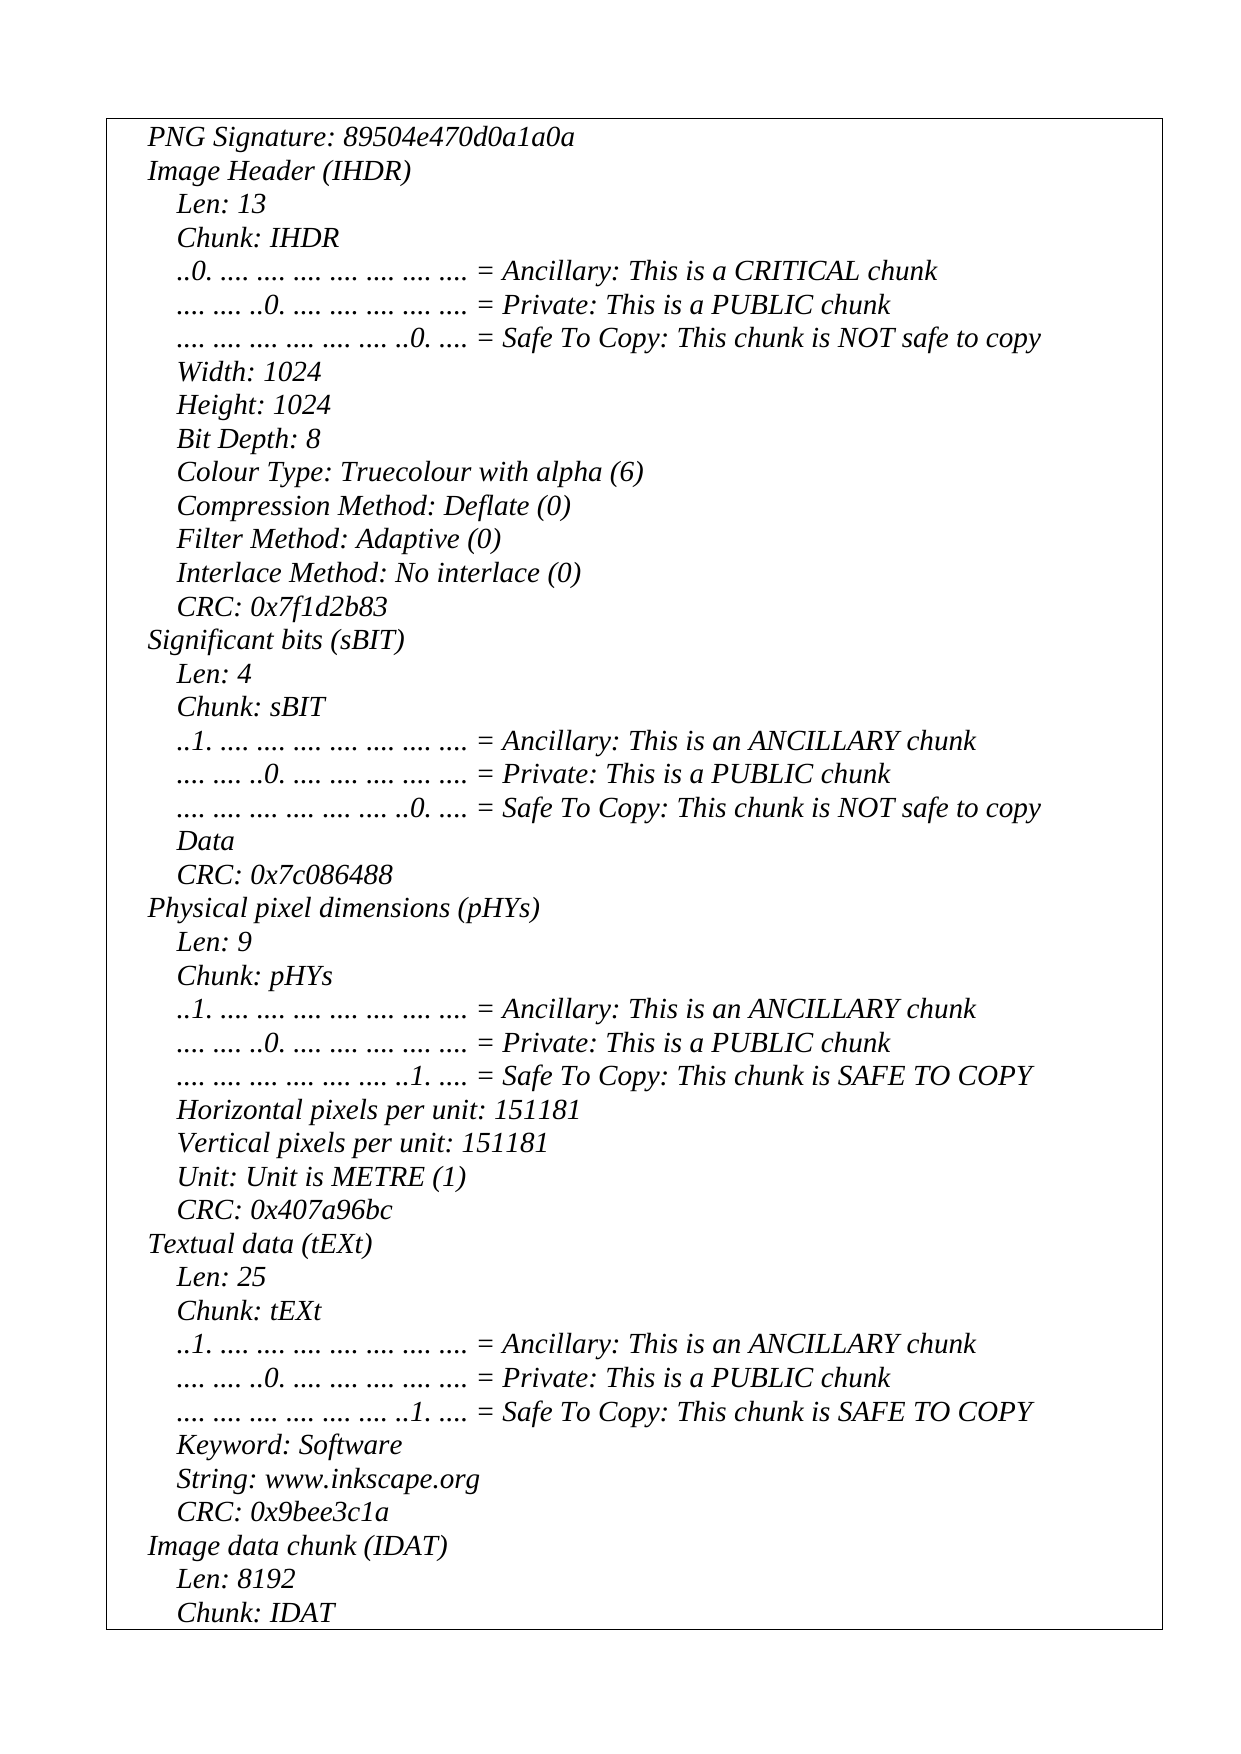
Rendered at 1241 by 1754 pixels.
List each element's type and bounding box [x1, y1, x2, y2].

table_cell [107, 119, 1162, 1628]
